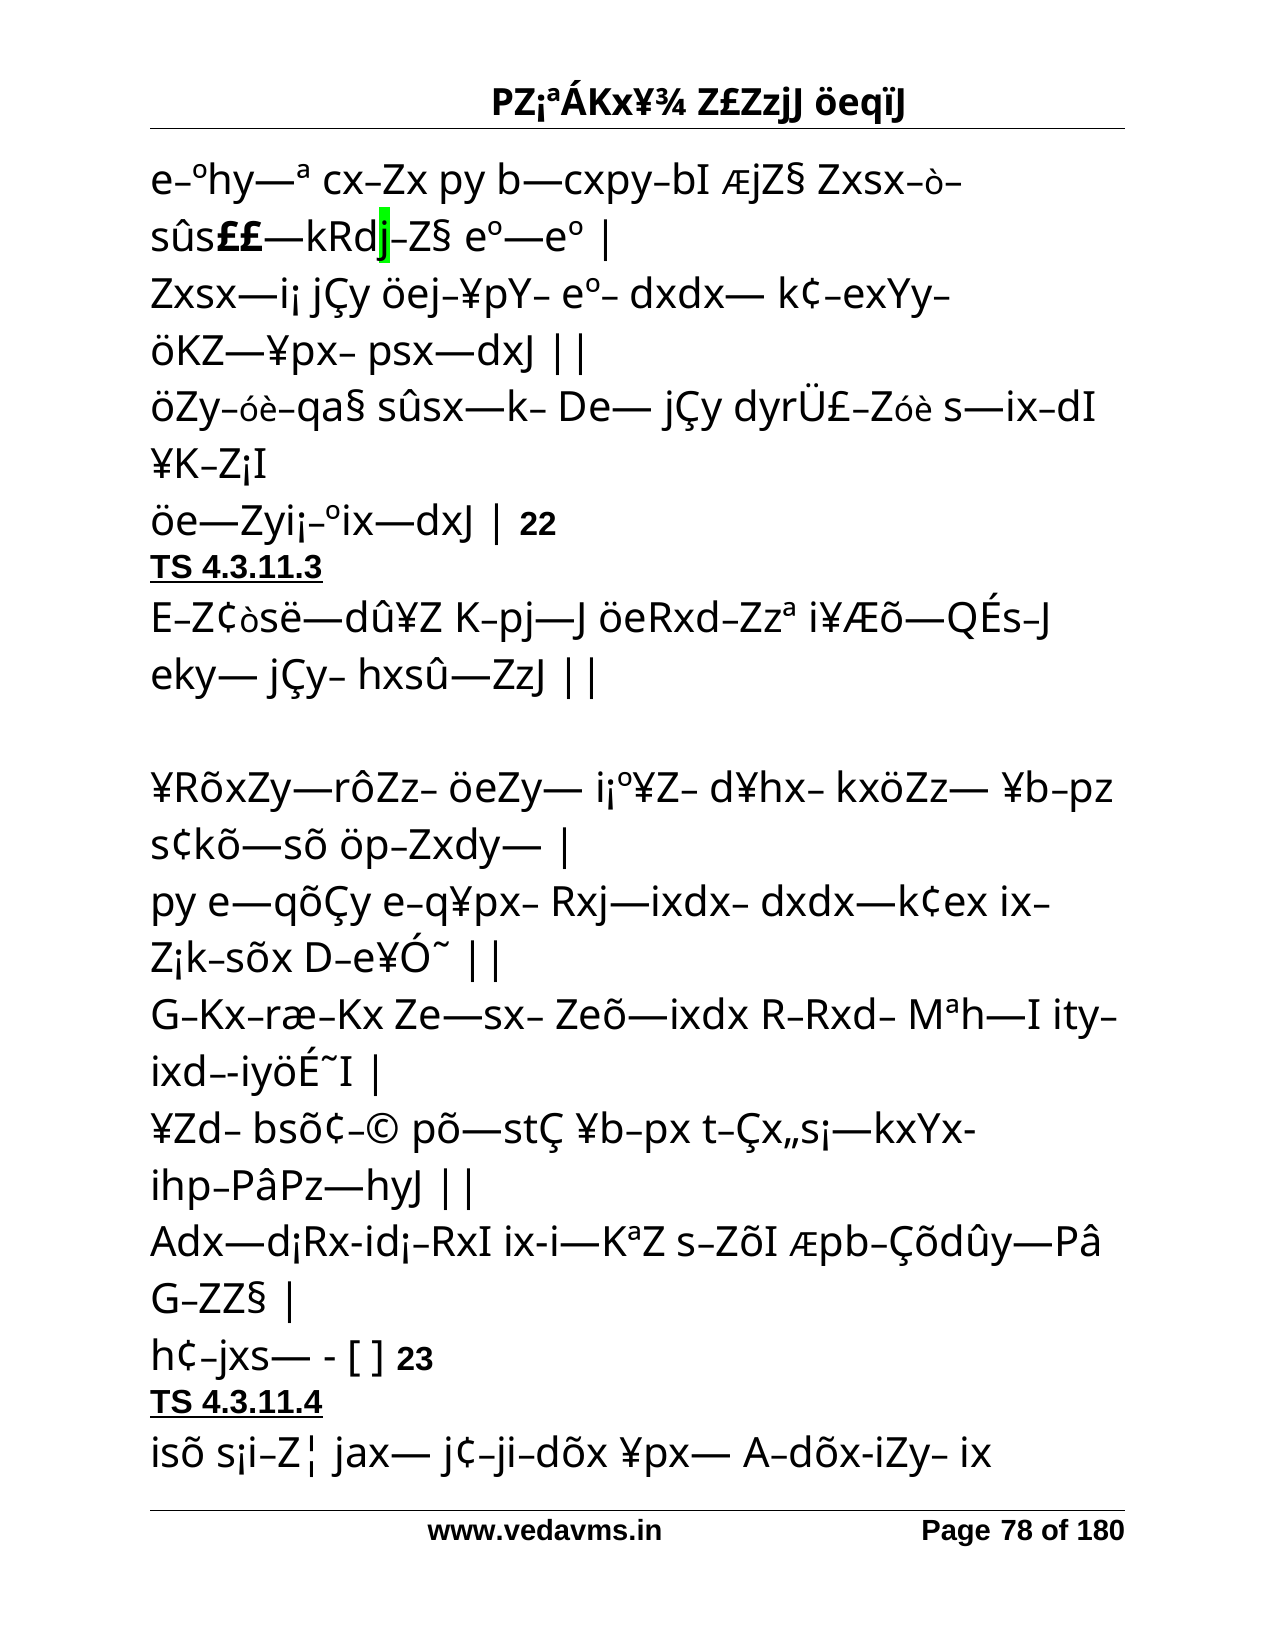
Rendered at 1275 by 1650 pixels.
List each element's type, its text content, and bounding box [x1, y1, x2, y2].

text Adx—d¡Rx-id¡–RxI ix-i—KªZ s–ZõI Æpb–Çõdûy—Pâ [150, 1212, 1125, 1269]
text ¥RõxZy—rôZz– öeZy— i¡º¥Z– d¥hx– kxöZz— ¥b–pz [150, 758, 1125, 815]
text sûs££—kRdj–Z§ eº—eº | [390, 207, 1125, 263]
text öZy–óè–qa§ sûsx—k– De— jÇy dyrÜ£–Zóè s—ix–dI ¥K–Z¡I [150, 377, 1125, 491]
text py e—qõÇy e–q¥px– Rxj—ixdx– dxdx—k¢ex ix–Z¡k–sõx D–e¥Ó˜ || [150, 872, 1125, 985]
text Zxsx—i¡ jÇy öej–¥pY– eº– dxdx— k¢–exYy– [150, 263, 1125, 320]
text eky— jÇy– hxsû—ZzJ || [150, 644, 1125, 701]
text E–Z¢òsë—dû¥Z K–pj—J öeRxd–Zzª i¥Æõ—QÉs–J [150, 588, 1125, 644]
text h¢–jxs— - [ ] 23 [150, 1326, 1125, 1382]
text öe—Zyi¡–ºix—dxJ | 22 [150, 491, 1125, 547]
text s¢kõ—sõ öp–Zxdy— | [150, 815, 1125, 872]
text TS 4.3.11.3 [150, 547, 1125, 586]
text sûs££—kRdj–Z§ eº—eº | [150, 207, 379, 263]
text öKZ—¥px– psx—dxJ || [150, 320, 1125, 377]
text isõ s¡i–Z¦ jax— j¢–ji–dõx ¥px— A–dõx-iZy– ix [150, 1423, 1125, 1479]
text G–Kx–ræ–Kx Ze—sx– Zeõ—ixdx R–Rxd– Mªh—I ity–ixd–-iyöÉ˜I | [150, 985, 1125, 1099]
text TS 4.3.11.4 [150, 1382, 1125, 1421]
text ihp–PâPz—hyJ || [150, 1155, 1125, 1212]
text ¥Zd– bsõ¢–© põ—stÇ ¥b–px t–Çx„s¡—kxYx- [150, 1099, 1125, 1155]
text G–ZZ§ | [150, 1269, 1125, 1326]
text e–±x-p£—r¥jx– hp—Çz | Mx–j–öZzI öZy–ræ¡h–I RM—Zzid¡–ræ¡h—I g£–tb–ªKI Æj¡—Øx–dxJ s¡p–kx „h—kËy–bI || e–ºhy—ª cx–Zx py b—cxpy–bI ÆjZ§ Zxsx–ò– [150, 150, 1125, 207]
